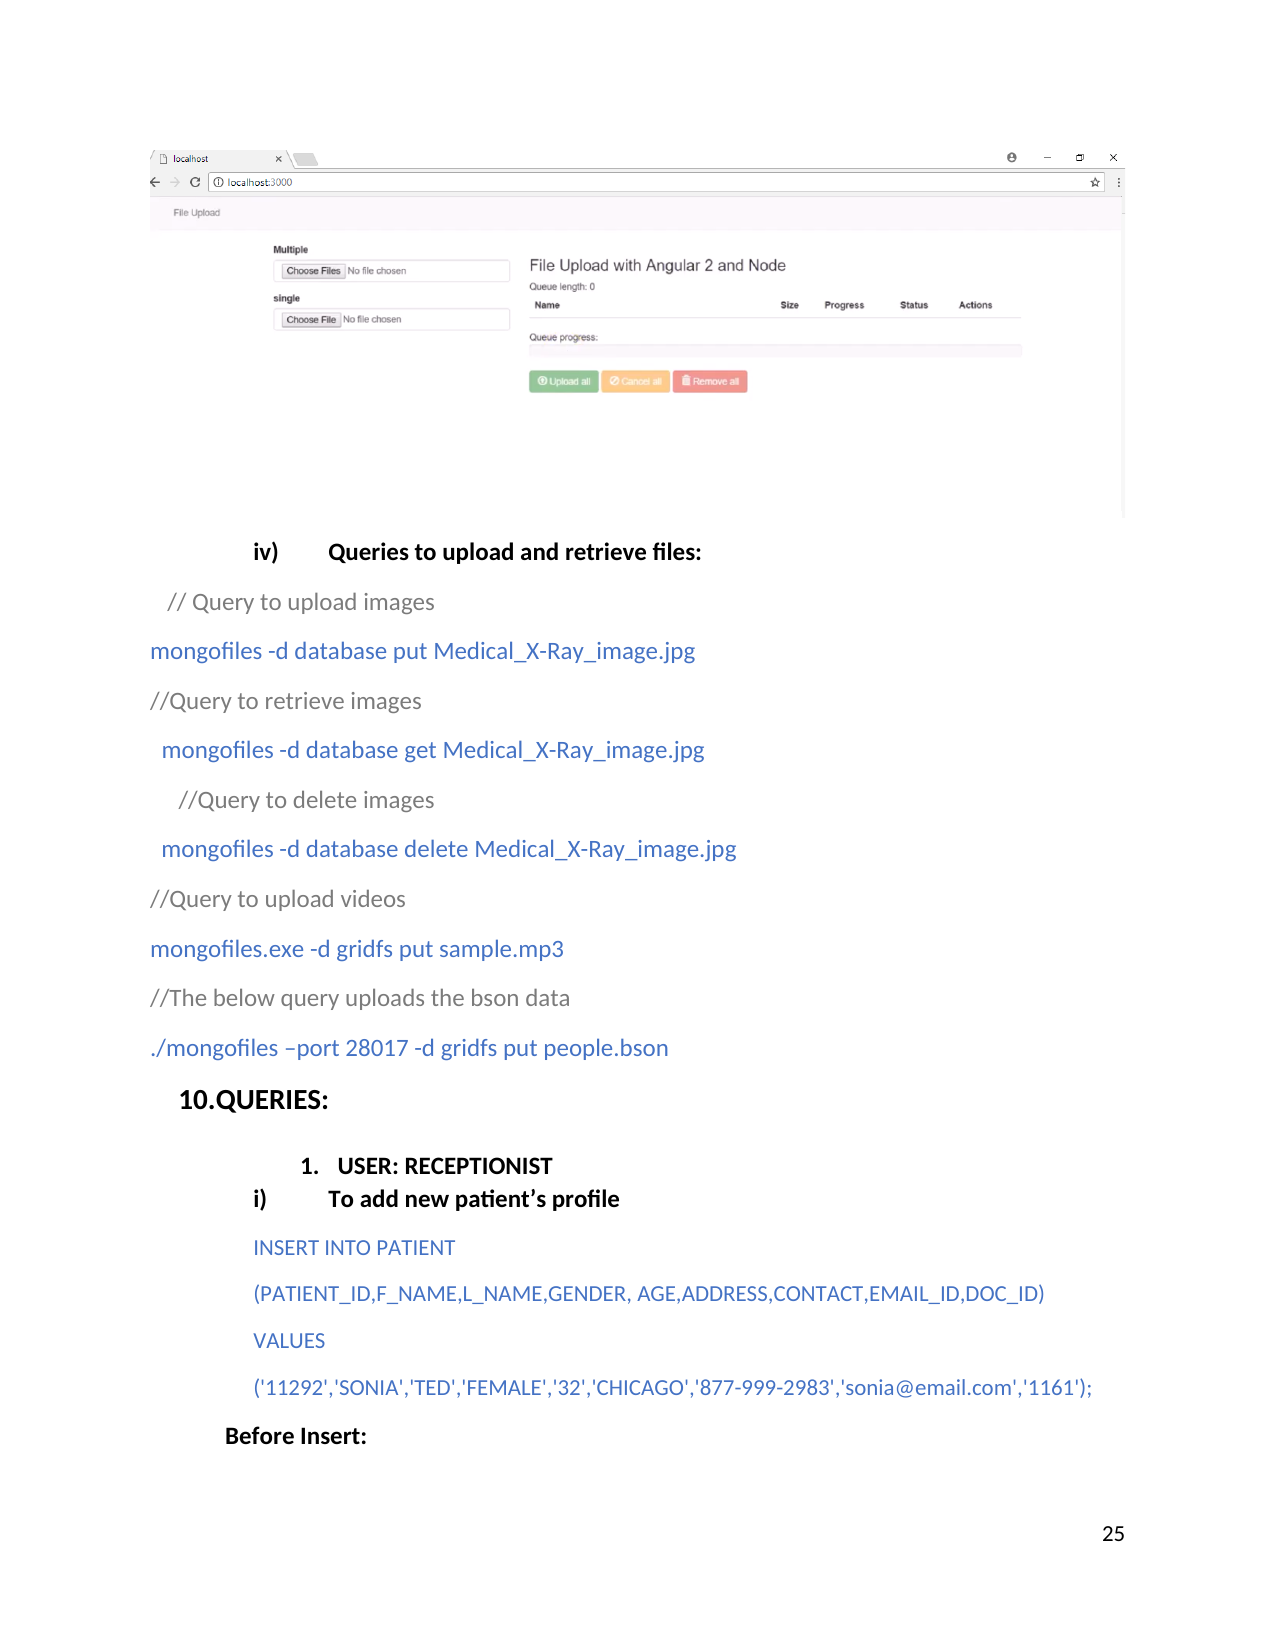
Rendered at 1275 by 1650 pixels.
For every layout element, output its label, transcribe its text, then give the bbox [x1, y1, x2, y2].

text ./mongofiles –port 28017 -d gridfs put people.bson [150, 1032, 1125, 1062]
text //The below query uploads the bson data [150, 982, 1125, 1013]
text mongofiles -d database delete Medical_X-Ray_image.jpg [150, 833, 1125, 864]
list USER: RECEPTIONIST [300, 1150, 1125, 1181]
picture [150, 150, 1125, 518]
text ('11292','SONIA','TED','FEMALE','32','CHICAGO','877-999-2983','sonia@email.com','1161'); [253, 1373, 1125, 1401]
list To add new patient’s profile [253, 1183, 1125, 1213]
text INSERT INTO PATIENT [253, 1233, 1125, 1261]
list QUERIES: [178, 1081, 1125, 1117]
text //Query to delete images [150, 784, 1125, 814]
text Before Insert: [150, 1420, 1125, 1451]
text //Query to retrieve images [150, 685, 1125, 715]
text //Query to upload videos [150, 883, 1125, 914]
text (PATIENT_ID,F_NAME,L_NAME,GENDER, AGE,ADDRESS,CONTACT,EMAIL_ID,DOC_ID) [253, 1279, 1125, 1307]
text mongofiles -d database put Medical_X-Ray_image.jpg [150, 635, 1125, 666]
text VALUES [253, 1326, 1125, 1354]
text mongofiles -d database get Medical_X-Ray_image.jpg [150, 734, 1125, 765]
text // Query to upload images [150, 586, 1125, 616]
list Queries to upload and retrieve files: [253, 536, 1125, 567]
text mongofiles.exe -d gridfs put sample.mp3 [150, 933, 1125, 963]
